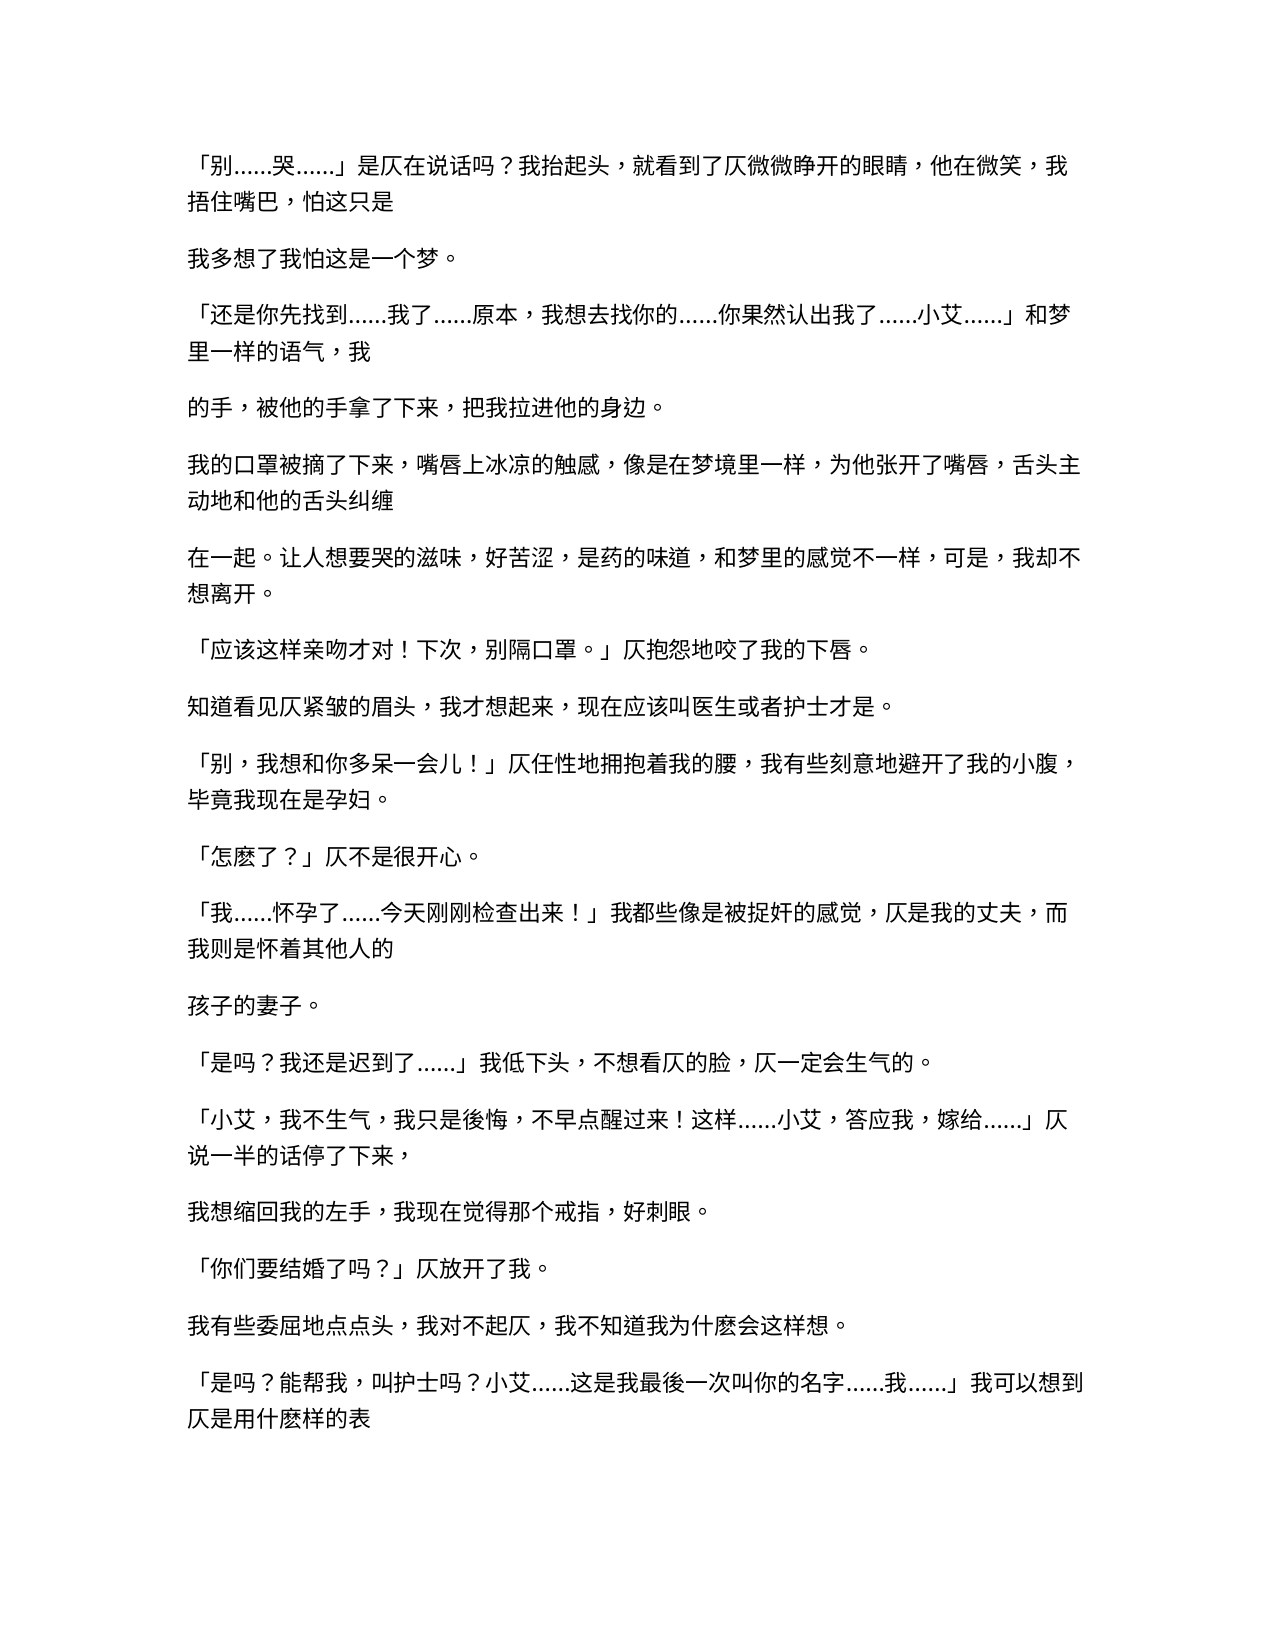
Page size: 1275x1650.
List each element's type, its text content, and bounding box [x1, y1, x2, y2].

text 我有些委屈地点点头，我对不起仄，我不知道我为什麽会这样想。 [187, 1310, 1087, 1341]
text 「别，我想和你多呆一会儿！」仄任性地拥抱着我的腰，我有些刻意地避开了我的小腹，毕竟我现在是孕妇。 [187, 748, 1087, 815]
text 「别……哭……」是仄在说话吗？我抬起头，就看到了仄微微睁开的眼睛，他在微笑，我捂住嘴巴，怕这只是 [187, 150, 1087, 217]
text 在一起。让人想要哭的滋味，好苦涩，是药的味道，和梦里的感觉不一样，可是，我却不想离开。 [187, 542, 1087, 609]
text 「我……怀孕了……今天刚刚检查出来！」我都些像是被捉奸的感觉，仄是我的丈夫，而我则是怀着其他人的 [187, 897, 1087, 964]
text 孩子的妻子。 [187, 990, 1087, 1021]
text 「应该这样亲吻才对！下次，别隔口罩。」仄抱怨地咬了我的下唇。 [187, 634, 1087, 666]
text 「是吗？我还是迟到了……」我低下头，不想看仄的脸，仄一定会生气的。 [187, 1047, 1087, 1078]
text 「小艾，我不生气，我只是後悔，不早点醒过来！这样……小艾，答应我，嫁给……」仄说一半的话停了下来， [187, 1104, 1087, 1171]
text 我的口罩被摘了下来，嘴唇上冰凉的触感，像是在梦境里一样，为他张开了嘴唇，舌头主动地和他的舌头纠缠 [187, 449, 1087, 516]
text 我多想了我怕这是一个梦。 [187, 243, 1087, 274]
text 「是吗？能帮我，叫护士吗？小艾……这是我最後一次叫你的名字……我……」我可以想到仄是用什麽样的表 [187, 1367, 1087, 1434]
text 「还是你先找到……我了……原本，我想去找你的……你果然认出我了……小艾……」和梦里一样的语气，我 [187, 299, 1087, 367]
text 我想缩回我的左手，我现在觉得那个戒指，好刺眼。 [187, 1196, 1087, 1228]
text 知道看见仄紧皱的眉头，我才想起来，现在应该叫医生或者护士才是。 [187, 691, 1087, 722]
text 「怎麽了？」仄不是很开心。 [187, 841, 1087, 872]
text 「你们要结婚了吗？」仄放开了我。 [187, 1253, 1087, 1284]
text 的手，被他的手拿了下来，把我拉进他的身边。 [187, 392, 1087, 423]
